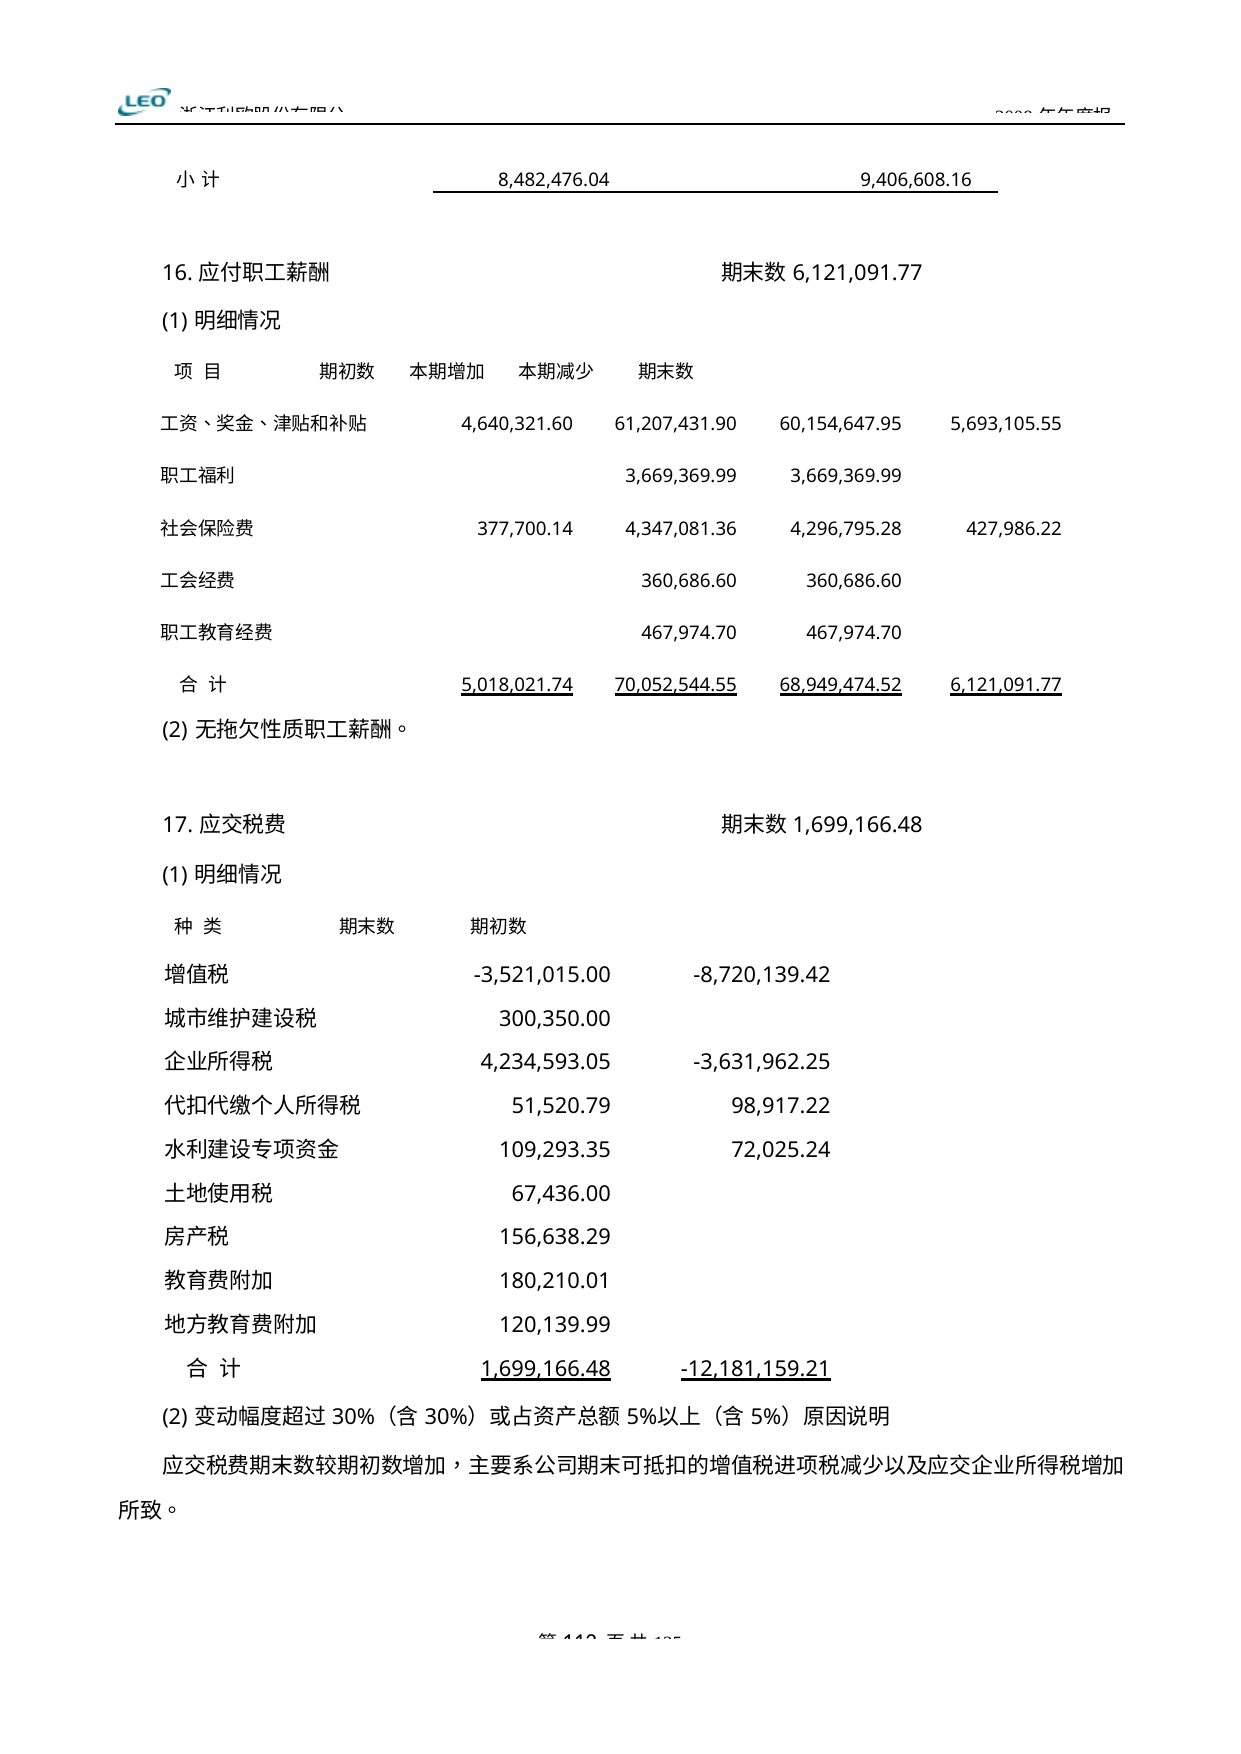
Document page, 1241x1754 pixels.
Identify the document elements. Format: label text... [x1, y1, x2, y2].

picture [118, 88, 171, 116]
text (1) 明细情况 [162, 859, 1138, 889]
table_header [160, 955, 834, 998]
text (2) 变动幅度超过 30%（含 30%）或占资产总额 5%以上（含 5%）原因说明 [162, 1401, 1138, 1430]
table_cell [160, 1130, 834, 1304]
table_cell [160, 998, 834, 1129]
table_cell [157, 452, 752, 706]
text 应交税费期末数较期初数增加，主要系公司期末可抵扣的增值税进项税减少以及应交企业所得税增加 [162, 1450, 1138, 1480]
text 所致。 [118, 1495, 1138, 1525]
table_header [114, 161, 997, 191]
text 17. 应交税费 期末数 1,699,166.48 [162, 809, 1138, 839]
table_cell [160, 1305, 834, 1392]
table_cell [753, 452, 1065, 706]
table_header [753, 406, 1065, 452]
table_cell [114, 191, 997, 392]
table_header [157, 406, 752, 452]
text (2) 无拖欠性质职工薪酬。 [162, 714, 1138, 744]
text 种 类 期末数 期初数 [174, 914, 1138, 939]
